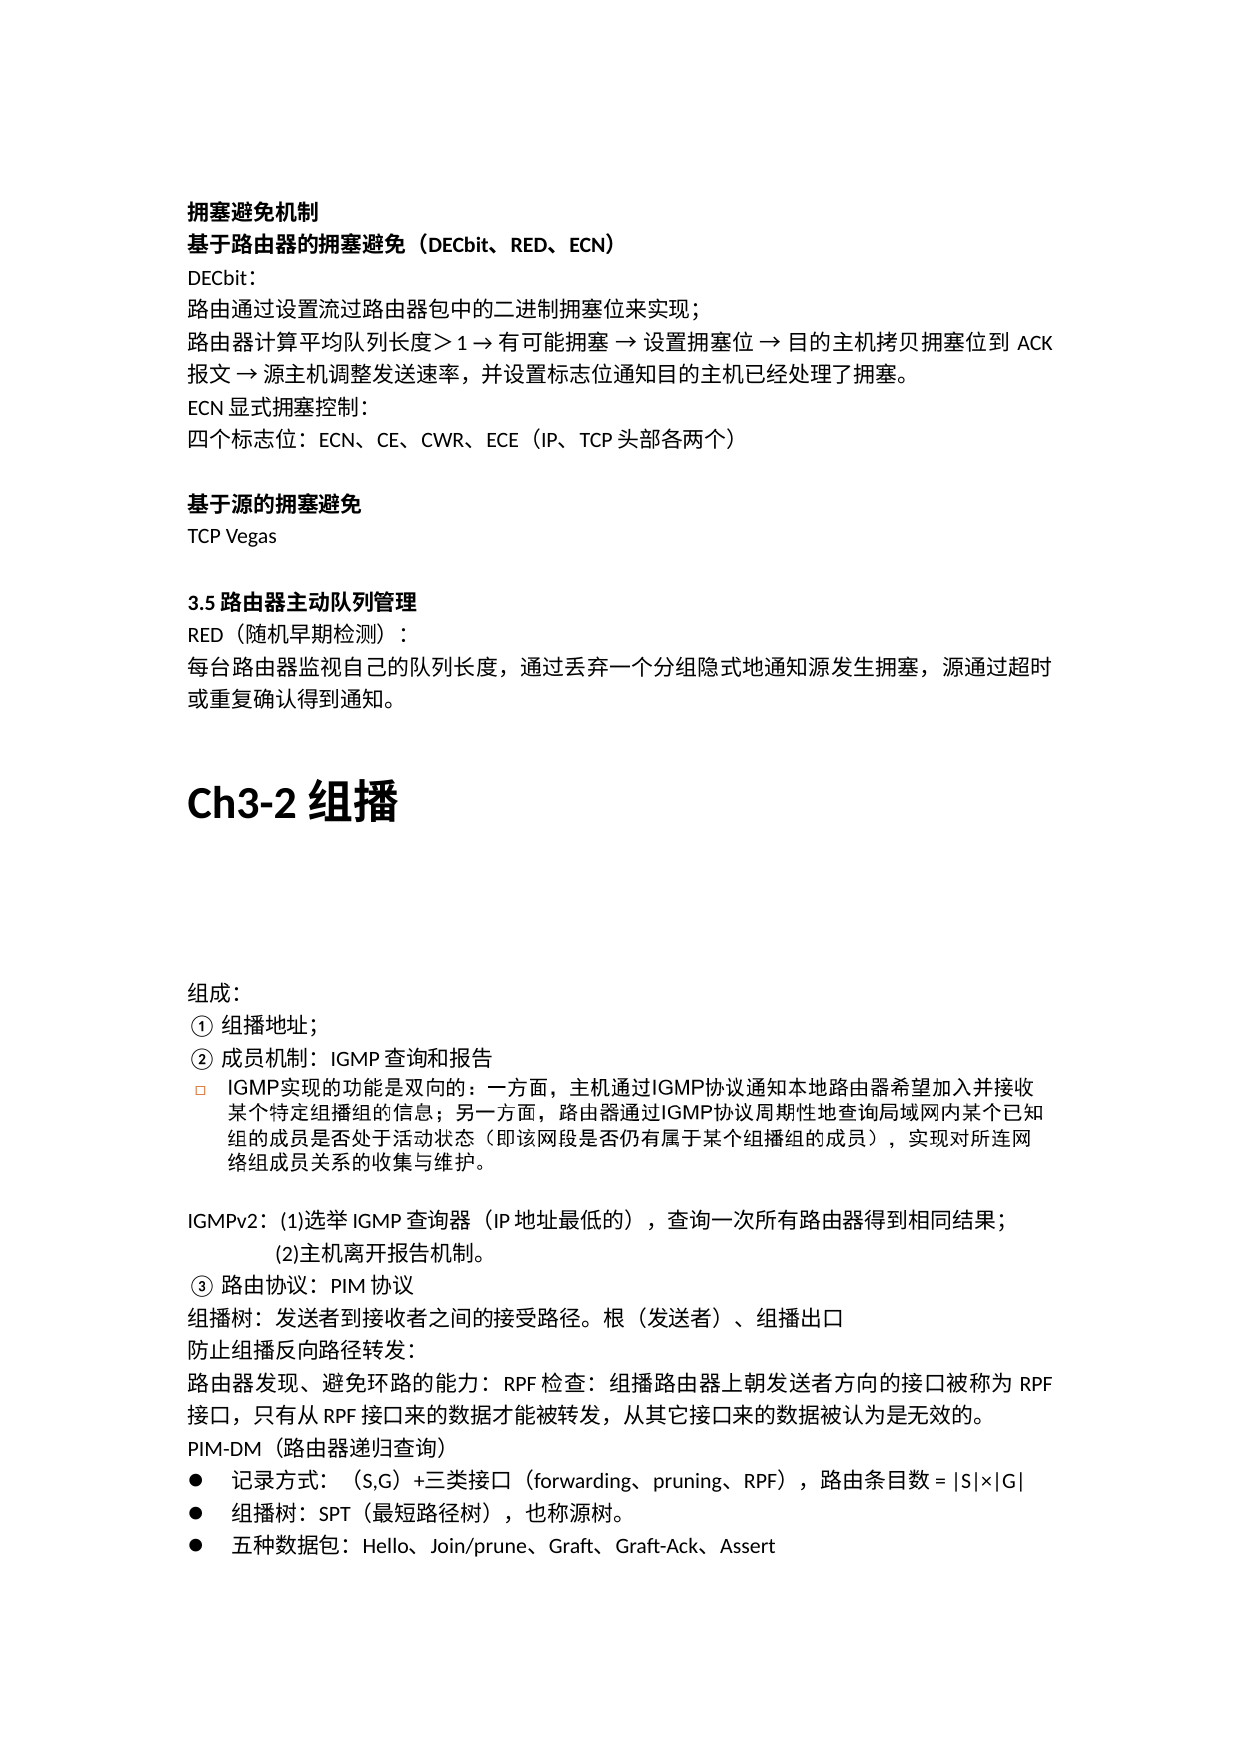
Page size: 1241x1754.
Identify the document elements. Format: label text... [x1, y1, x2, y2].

text 组播树：发送者到接收者之间的接受路径。根（发送者）、组播出口 [187, 1300, 1053, 1333]
text ③路由协议：PIM协议 [187, 1268, 1053, 1300]
subtitle Ch3-2 组播 [187, 750, 1053, 847]
text 四个标志位：ECN、CE、CWR、ECE（IP、TCP头部各两个） [187, 422, 1053, 454]
list 记录方式：（S,G）+三类接口（forwarding、pruning、RPF），路由条目数 = |S|×|G| [187, 1463, 1053, 1495]
text 3.5 路由器主动队列管理 [187, 584, 1053, 617]
picture [187, 1072, 1053, 1179]
text TCP Vegas [187, 519, 1053, 552]
text 拥塞避免机制 [187, 194, 1053, 227]
text 组成： [187, 975, 1053, 1008]
list 组播树：SPT（最短路径树），也称源树。 [187, 1495, 1053, 1528]
text RED（随机早期检测）： [187, 617, 1053, 649]
text PIM-DM（路由器递归查询） [187, 1430, 1053, 1463]
text 路由器发现、避免环路的能力：RPF检查：组播路由器上朝发送者方向的接口被称为RPF接口，只有从RPF接口来的数据才能被转发，从其它接口来的数据被认为是无效的。 [187, 1365, 1053, 1430]
text 防止组播反向路径转发： [187, 1333, 1053, 1365]
text 路由通过设置流过路由器包中的二进制拥塞位来实现； [187, 292, 1053, 324]
text ②成员机制：IGMP查询和报告 [187, 1040, 1053, 1072]
text 每台路由器监视自己的队列长度，通过丢弃一个分组隐式地通知源发生拥塞，源通过超时或重复确认得到通知。 [187, 649, 1053, 714]
text 基于路由器的拥塞避免（DECbit、RED、ECN） [187, 227, 1053, 259]
text IGMPv2：(1)选举IGMP查询器（IP地址最低的），查询一次所有路由器得到相同结果； [187, 1203, 1053, 1235]
text (2)主机离开报告机制。 [187, 1235, 1053, 1268]
list 五种数据包：Hello、Join/prune、Graft、Graft-Ack、Assert [187, 1528, 1053, 1560]
text DECbit： [187, 259, 1053, 292]
text ①组播地址； [187, 1008, 1053, 1040]
text ECN显式拥塞控制： [187, 389, 1053, 422]
text 基于源的拥塞避免 [187, 487, 1053, 519]
text 路由器计算平均队列长度＞1 → 有可能拥塞 → 设置拥塞位 → 目的主机拷贝拥塞位到ACK报文 → 源主机调整发送速率，并设置标志位通知目的主机已经处理了拥塞。 [187, 324, 1053, 389]
